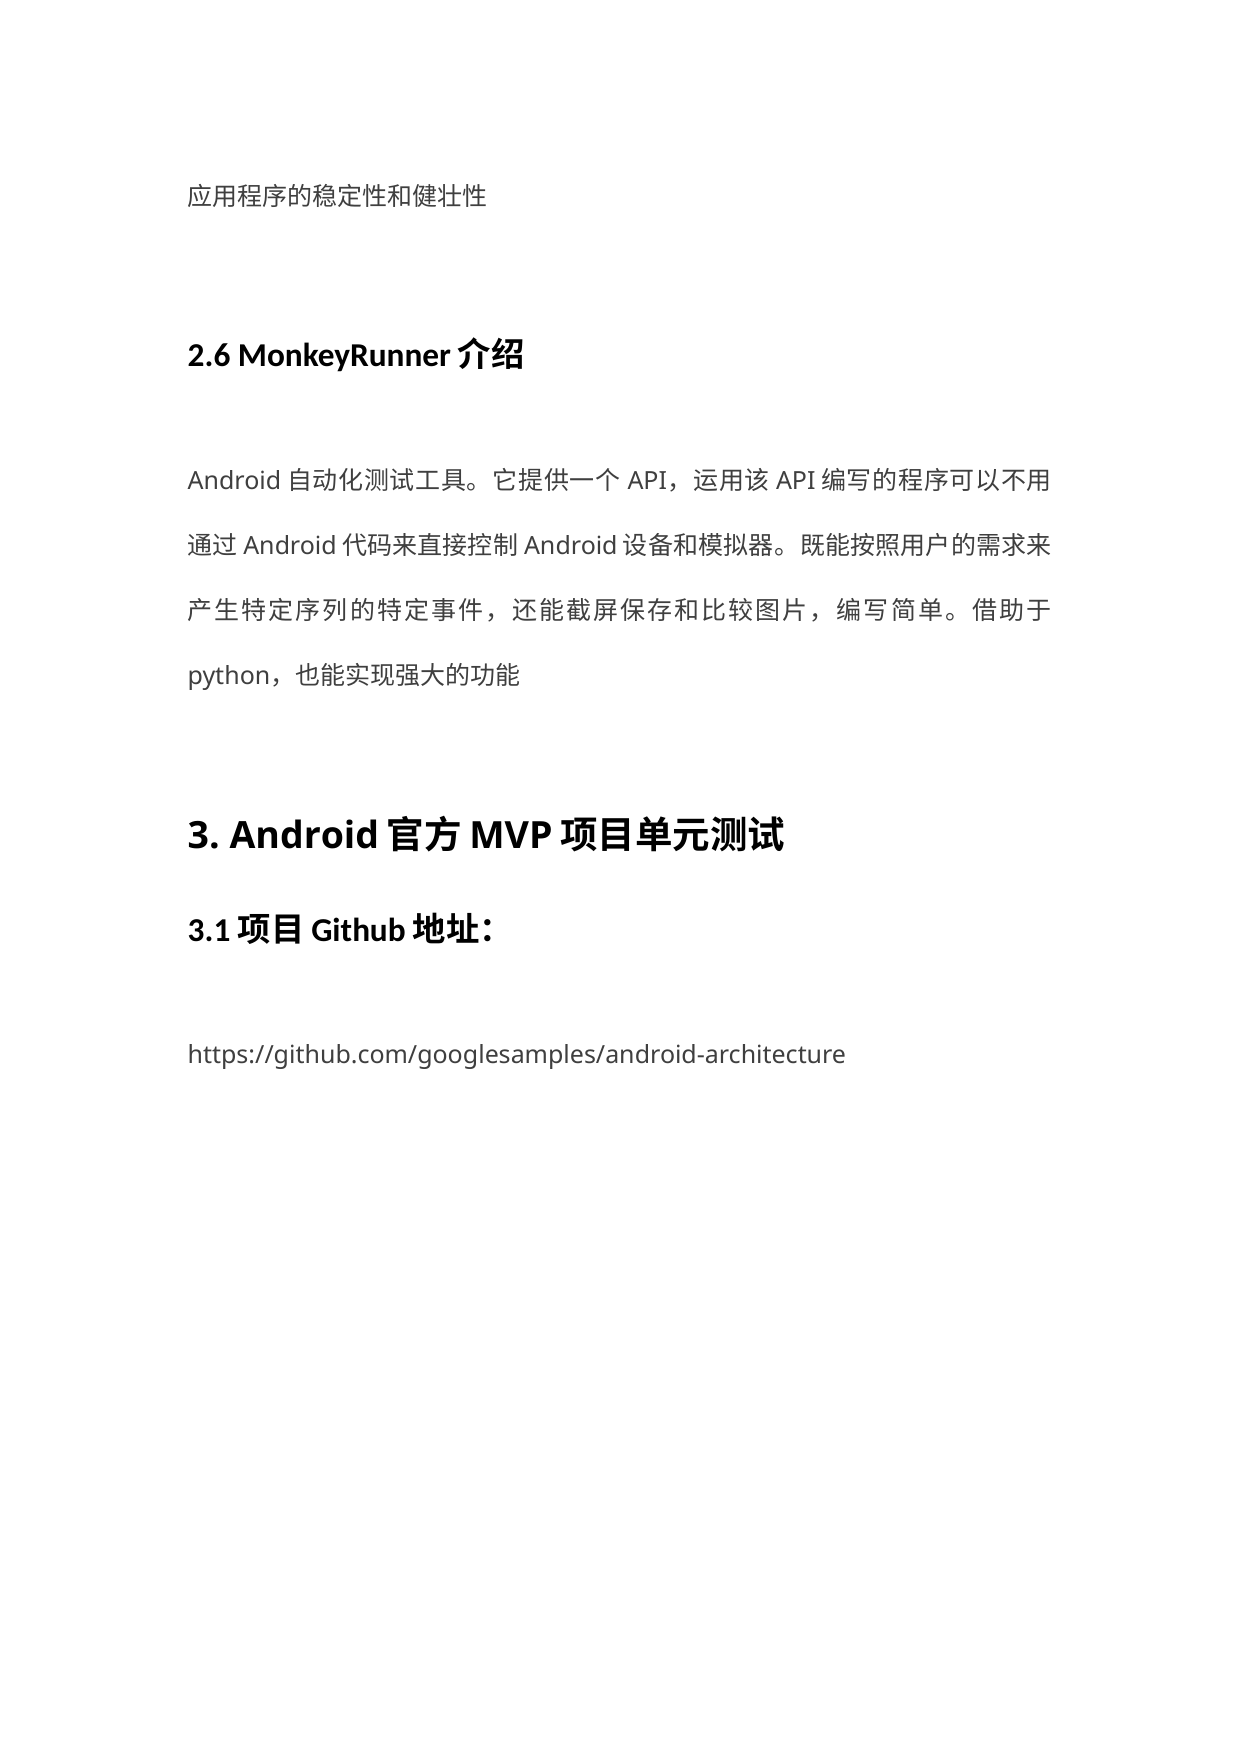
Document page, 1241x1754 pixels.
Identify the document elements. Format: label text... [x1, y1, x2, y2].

subtitle Android官方MVP项目单元测试 [187, 800, 1053, 865]
subtitle 3.1 项目Github地址： [187, 894, 1053, 959]
list Android自动化测试工具。它提供一个API，运用该API编写的程序可以不用通过Android代码来直接控制Android设备和模拟器。既能按照用户的需求来产生特定序列的特定事件，还能截屏保存和比较图片，编写简单。借助于python，也能实现强大的功能 [187, 446, 1053, 706]
subtitle 2.6 MonkeyRunner介绍 [187, 319, 1053, 384]
list https://github.com/googlesamples/android-architecture [187, 1021, 1053, 1086]
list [187, 162, 1053, 227]
